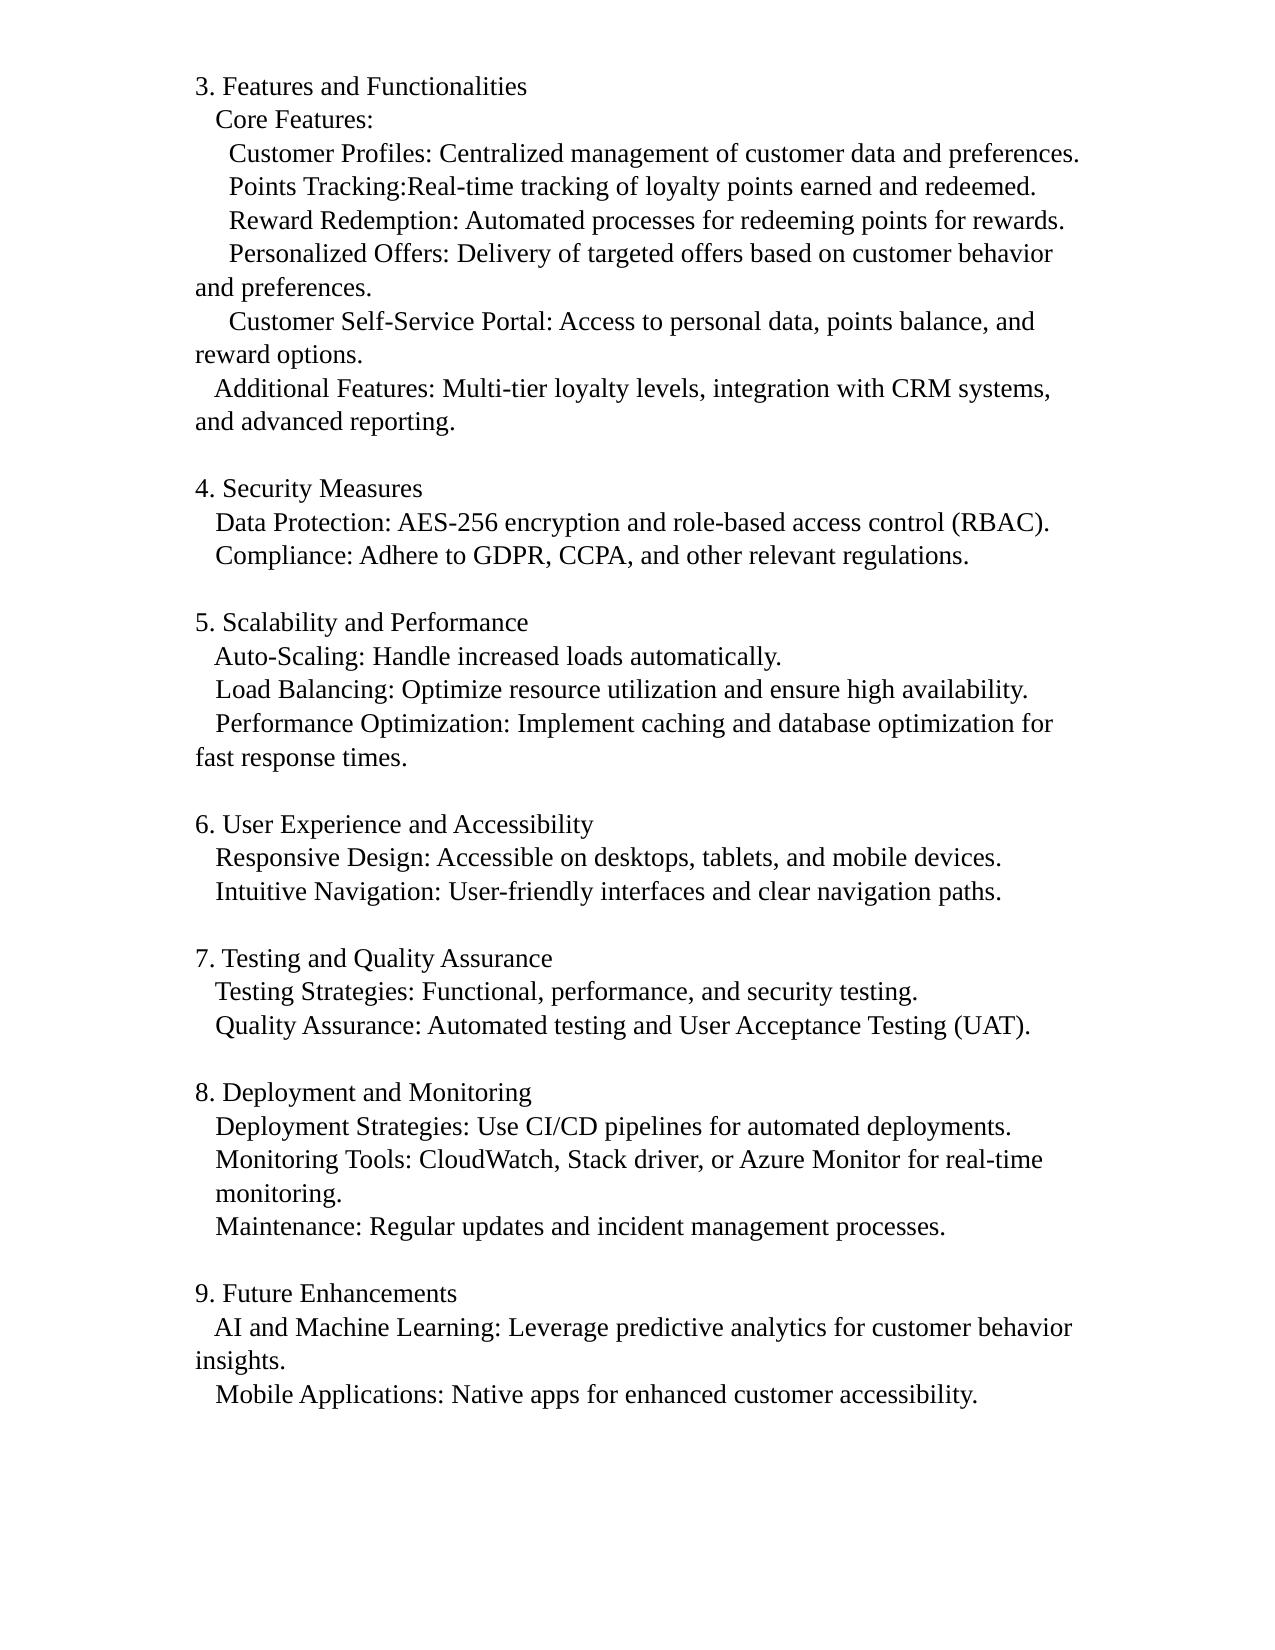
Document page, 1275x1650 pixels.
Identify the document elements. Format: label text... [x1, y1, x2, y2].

text Personalized Offers: Delivery of targeted offers based on customer behavior and preferences. [195, 237, 1086, 302]
text Performance Optimization: Implement caching and database optimization for fast response times. [195, 707, 1086, 772]
text 7. Testing and Quality Assurance [195, 942, 1086, 973]
text 8. Deployment and Monitoring [195, 1076, 1086, 1107]
text Auto-Scaling: Handle increased loads automatically. [195, 640, 1086, 671]
text monitoring. [195, 1177, 1086, 1208]
text 4. Security Measures [195, 472, 1086, 503]
text Compliance: Adhere to GDPR, CCPA, and other relevant regulations. [195, 539, 1086, 571]
text Mobile Applications: Native apps for enhanced customer accessibility. [195, 1378, 1086, 1409]
text Additional Features: Multi-tier loyalty levels, integration with CRM systems, and advanced reporting. [195, 372, 1086, 436]
text AI and Machine Learning: Leverage predictive analytics for customer behavior insights. [195, 1311, 1086, 1376]
text 3. Features and Functionalities [195, 70, 1086, 101]
text Monitoring Tools: CloudWatch, Stack driver, or Azure Monitor for real-time [195, 1143, 1086, 1174]
text Points Tracking:Real-time tracking of loyalty points earned and redeemed. [195, 170, 1086, 202]
text 6. User Experience and Accessibility [195, 808, 1086, 839]
text Customer Profiles: Centralized management of customer data and preferences. [195, 137, 1086, 168]
text Testing Strategies: Functional, performance, and security testing. [195, 975, 1086, 1007]
text Data Protection: AES-256 encryption and role-based access control (RBAC). [195, 506, 1086, 537]
text Quality Assurance: Automated testing and User Acceptance Testing (UAT). [195, 1009, 1086, 1040]
text Load Balancing: Optimize resource utilization and ensure high availability. [195, 673, 1086, 705]
text Reward Redemption: Automated processes for redeeming points for rewards. [195, 204, 1086, 235]
text Core Features: [195, 103, 1086, 134]
text Intuitive Navigation: User-friendly interfaces and clear navigation paths. [195, 875, 1086, 906]
text Responsive Design: Accessible on desktops, tablets, and mobile devices. [195, 841, 1086, 872]
text 5. Scalability and Performance [195, 606, 1086, 638]
text Customer Self-Service Portal: Access to personal data, points balance, and reward options. [195, 304, 1086, 369]
text 9. Future Enhancements [195, 1277, 1086, 1308]
text Maintenance: Regular updates and incident management processes. [195, 1210, 1086, 1241]
text Deployment Strategies: Use CI/CD pipelines for automated deployments. [195, 1109, 1086, 1141]
